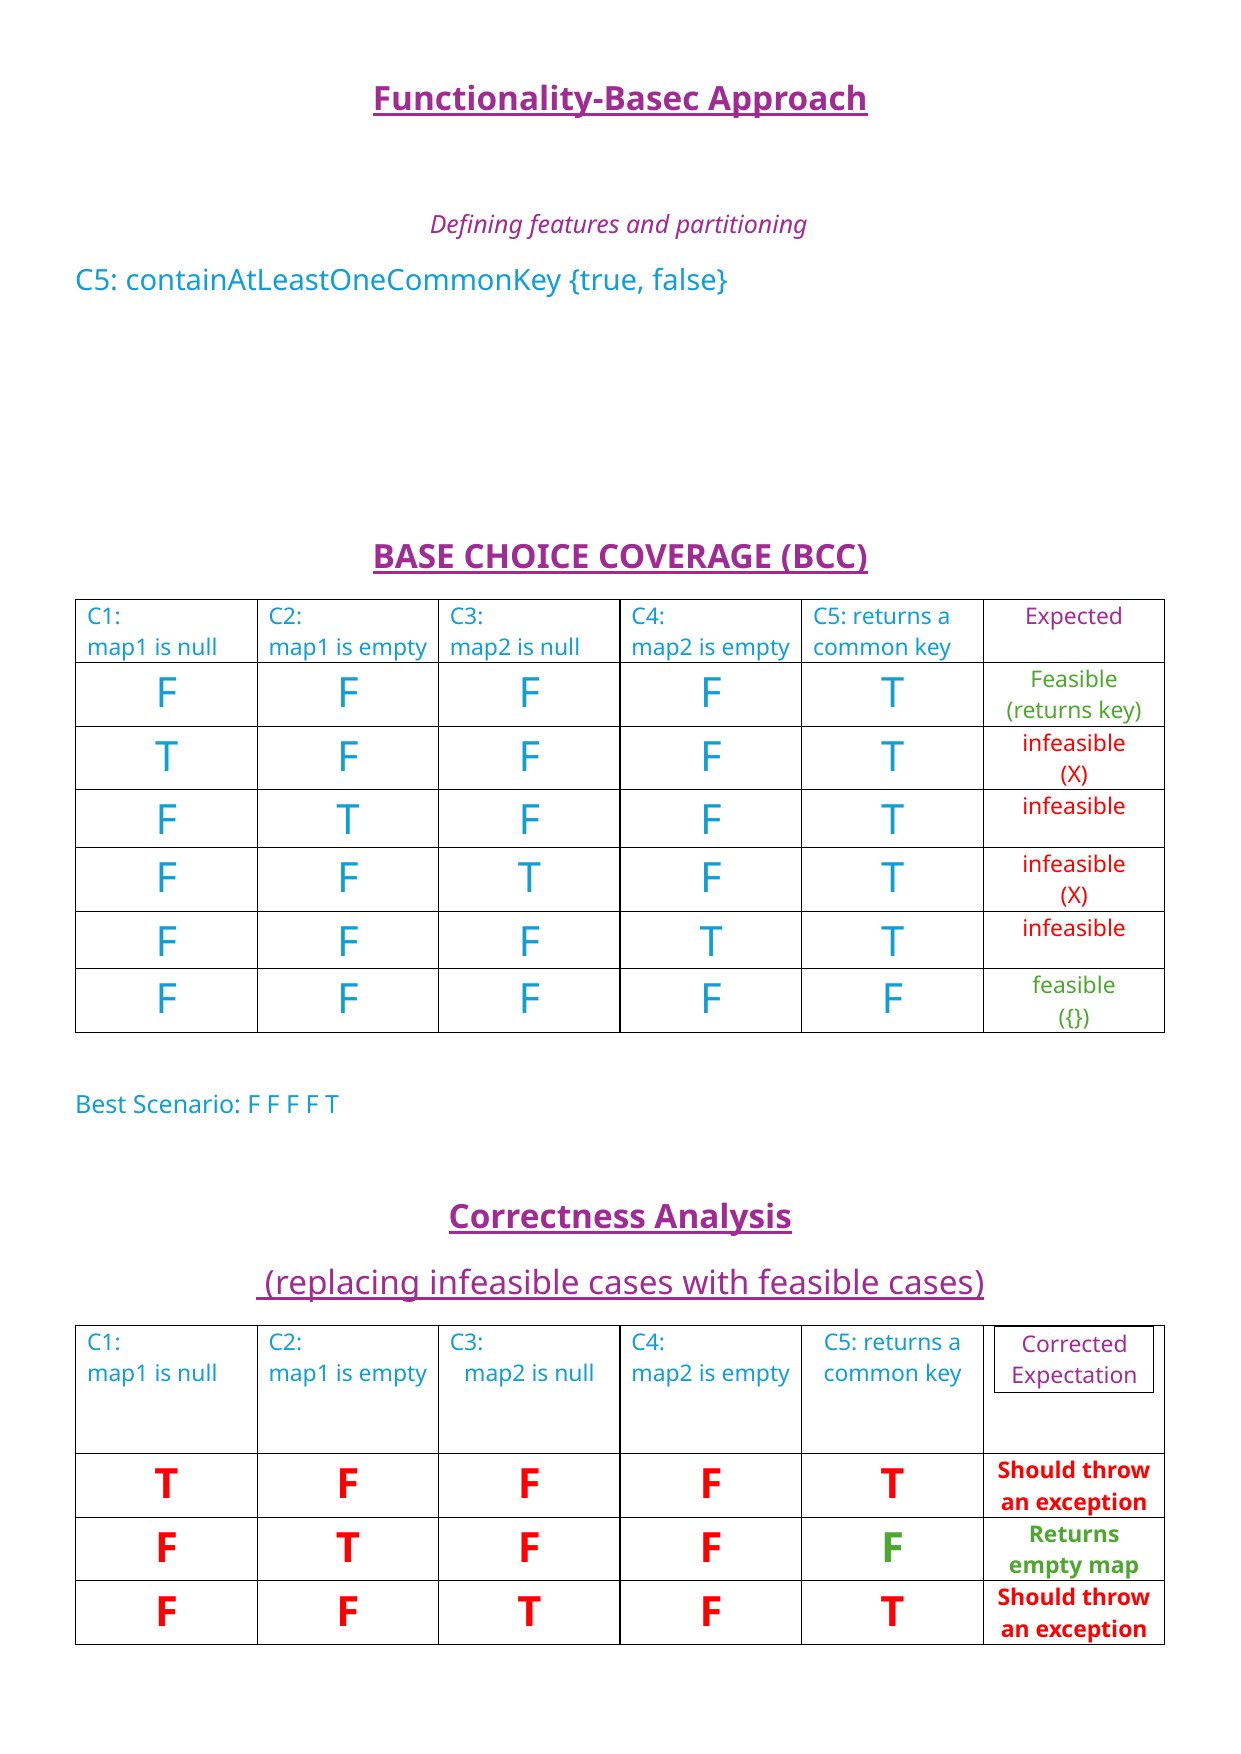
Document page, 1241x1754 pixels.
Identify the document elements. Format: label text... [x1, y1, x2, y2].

table_cell F [258, 663, 438, 726]
table_cell F [439, 790, 619, 847]
text C5: containAtLeastOneCommonKey {true, false} [75, 260, 1165, 299]
table_cell Should throw an exception [984, 1454, 1164, 1517]
table_header C4: map2 is empty [621, 1326, 801, 1453]
table_cell F [621, 727, 801, 789]
table_cell F [439, 663, 619, 726]
table_cell T [439, 1581, 619, 1644]
text Best Scenario: F F F F T [75, 1086, 1165, 1120]
table_cell T [258, 790, 438, 847]
table_cell F [76, 663, 257, 726]
table_cell Returns empty map [984, 1518, 1164, 1580]
table_cell F [258, 848, 438, 911]
table_cell F [802, 969, 983, 1032]
table_cell F [621, 1518, 801, 1580]
table_cell infeasible (X) [984, 848, 1164, 911]
table_cell T [802, 848, 983, 911]
table_cell T [802, 912, 983, 968]
table_cell T [802, 790, 983, 847]
table_cell infeasible [984, 912, 1164, 968]
table_cell F [76, 848, 257, 911]
table_cell F [621, 1581, 801, 1644]
table_cell F [258, 912, 438, 968]
table_cell F [621, 969, 801, 1032]
table_cell T [802, 1581, 983, 1644]
table_header [984, 1326, 1164, 1453]
table_header C4: map2 is empty [621, 600, 801, 662]
table_header C1: map1 is null [76, 600, 257, 662]
text Defining features and partitioning [75, 206, 1165, 240]
table_cell infeasible (X) [984, 727, 1164, 789]
table_cell F [258, 1454, 438, 1517]
table_cell F [76, 912, 257, 968]
table_cell F [76, 1518, 257, 1580]
table_cell F [621, 663, 801, 726]
table_cell F [439, 1518, 619, 1580]
table_cell F [439, 1454, 619, 1517]
table_cell T [76, 727, 257, 789]
table_cell F [258, 1581, 438, 1644]
table_cell F [621, 848, 801, 911]
table_cell Should throw an exception [984, 1581, 1164, 1644]
table_header C2: map1 is empty [258, 600, 438, 662]
table_cell feasible ({}) [984, 969, 1164, 1032]
table_header C5: returns a common key [802, 600, 983, 662]
table_cell F [439, 727, 619, 789]
table_cell T [802, 663, 983, 726]
table_header C5: returns a common key [802, 1326, 983, 1453]
table_cell F [802, 1518, 983, 1580]
table_cell infeasible [984, 790, 1164, 847]
table_cell F [621, 790, 801, 847]
table_cell F [439, 912, 619, 968]
table_cell T [76, 1454, 257, 1517]
table_cell T [802, 1454, 983, 1517]
text (replacing infeasible cases with feasible cases) [75, 1259, 1165, 1304]
table_cell F [258, 969, 438, 1032]
table_cell F [76, 969, 257, 1032]
table_cell T [439, 848, 619, 911]
text BASE CHOICE COVERAGE (BCC) [75, 533, 1165, 578]
table_cell F [439, 969, 619, 1032]
table_header C3: map2 is null [439, 600, 619, 662]
table_cell T [802, 727, 983, 789]
table_cell F [76, 790, 257, 847]
table_header C3: map2 is null [439, 1326, 619, 1453]
table_cell F [76, 1581, 257, 1644]
table_cell Feasible (returns key) [984, 663, 1164, 726]
table_cell T [258, 1518, 438, 1580]
table_header C2: map1 is empty [258, 1326, 438, 1453]
table_cell T [621, 912, 801, 968]
table_header C1: map1 is null [76, 1326, 257, 1453]
table_header Expected [984, 600, 1164, 662]
table_cell F [621, 1454, 801, 1517]
text Correctness Analysis [75, 1193, 1165, 1239]
table_cell F [258, 727, 438, 789]
text Functionality-Basec Approach [75, 75, 1165, 120]
